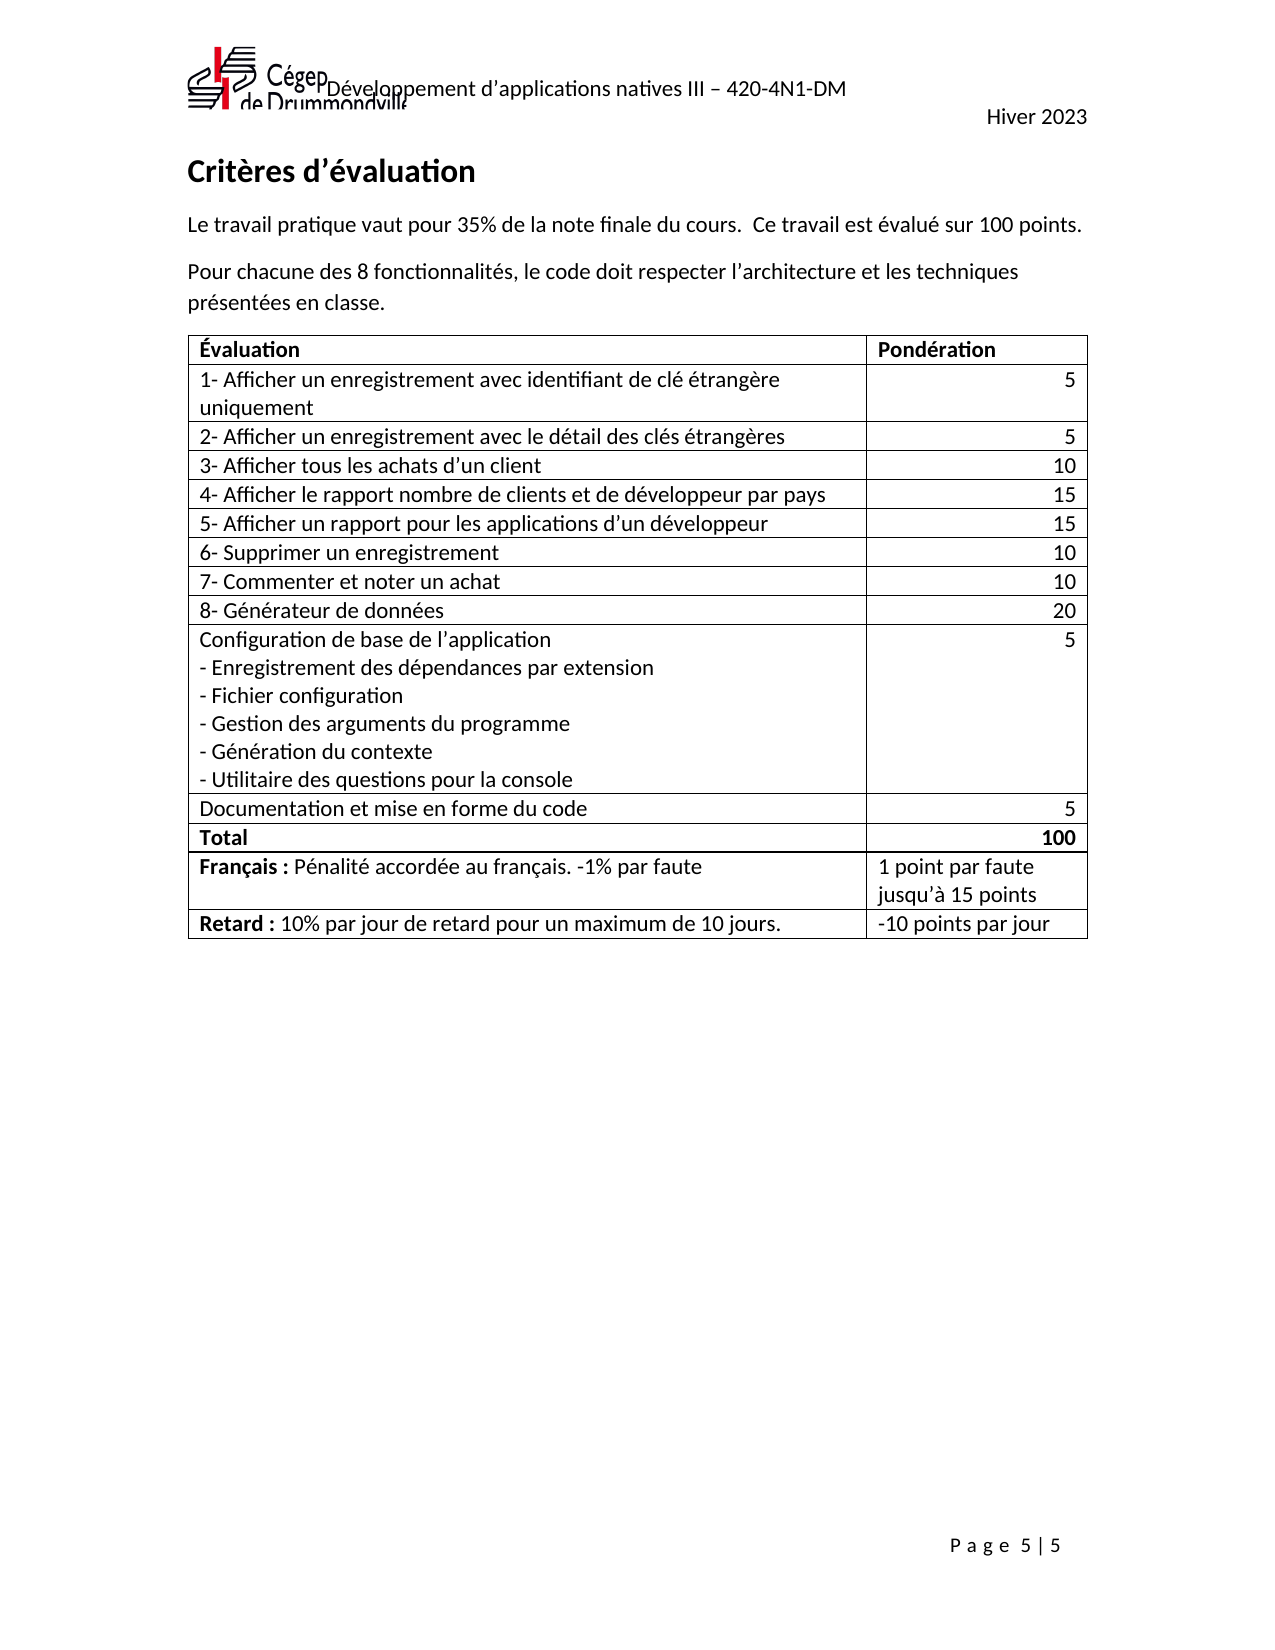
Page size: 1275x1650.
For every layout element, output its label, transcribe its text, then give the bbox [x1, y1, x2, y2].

table_cell Documentation et mise en forme du code [189, 794, 866, 822]
table_cell 15 [867, 509, 1087, 537]
table_cell 20 [867, 596, 1087, 624]
text Critères d’évaluation [187, 150, 1087, 191]
table_cell 5- Afficher un rapport pour les applications d’un développeur [189, 509, 866, 537]
table_cell 1 point par faute jusqu’à 15 points [867, 853, 1087, 908]
table_cell 100 [867, 824, 1087, 851]
table_cell 5 [867, 365, 1087, 421]
table_cell Retard : 10% par jour de retard pour un maximum de 10 jours. [189, 910, 866, 938]
table_cell 5 [867, 625, 1087, 793]
table_cell 2- Afficher un enregistrement avec le détail des clés étrangères [189, 422, 866, 450]
table_cell 10 [867, 567, 1087, 595]
table_cell 3- Afficher tous les achats d’un client [189, 451, 866, 479]
table_cell 7- Commenter et noter un achat [189, 567, 866, 595]
table_cell 5 [867, 422, 1087, 450]
table_cell 5 [867, 794, 1087, 822]
picture [187, 46, 407, 110]
table_cell 4- Afficher le rapport nombre de clients et de développeur par pays [189, 480, 866, 508]
table_cell Configuration de base de l’application - Enregistrement des dépendances par extension - Fichier configuration - Gestion des arguments du programme - Génération du contexte - Utilitaire des questions pour la console [189, 625, 866, 793]
table_cell Français : Pénalité accordée au français. -1% par faute [189, 853, 866, 908]
text Pour chacune des 8 fonctionnalités, le code doit respecter l’architecture et les techniques présentées en classe. [187, 257, 1087, 316]
text Le travail pratique vaut pour 35% de la note finale du cours. Ce travail est évalué sur 100 points. [187, 211, 1087, 239]
table_cell 10 [867, 538, 1087, 566]
table_cell 1- Afficher un enregistrement avec identifiant de clé étrangère uniquement [189, 365, 866, 421]
table_cell -10 points par jour [867, 910, 1087, 938]
table_header Pondération [867, 336, 1087, 364]
table_cell 6- Supprimer un enregistrement [189, 538, 866, 566]
table_header Évaluation [189, 336, 866, 364]
table_cell Total [189, 824, 866, 851]
table_cell 10 [867, 451, 1087, 479]
table_cell 15 [867, 480, 1087, 508]
table_cell 8- Générateur de données [189, 596, 866, 624]
